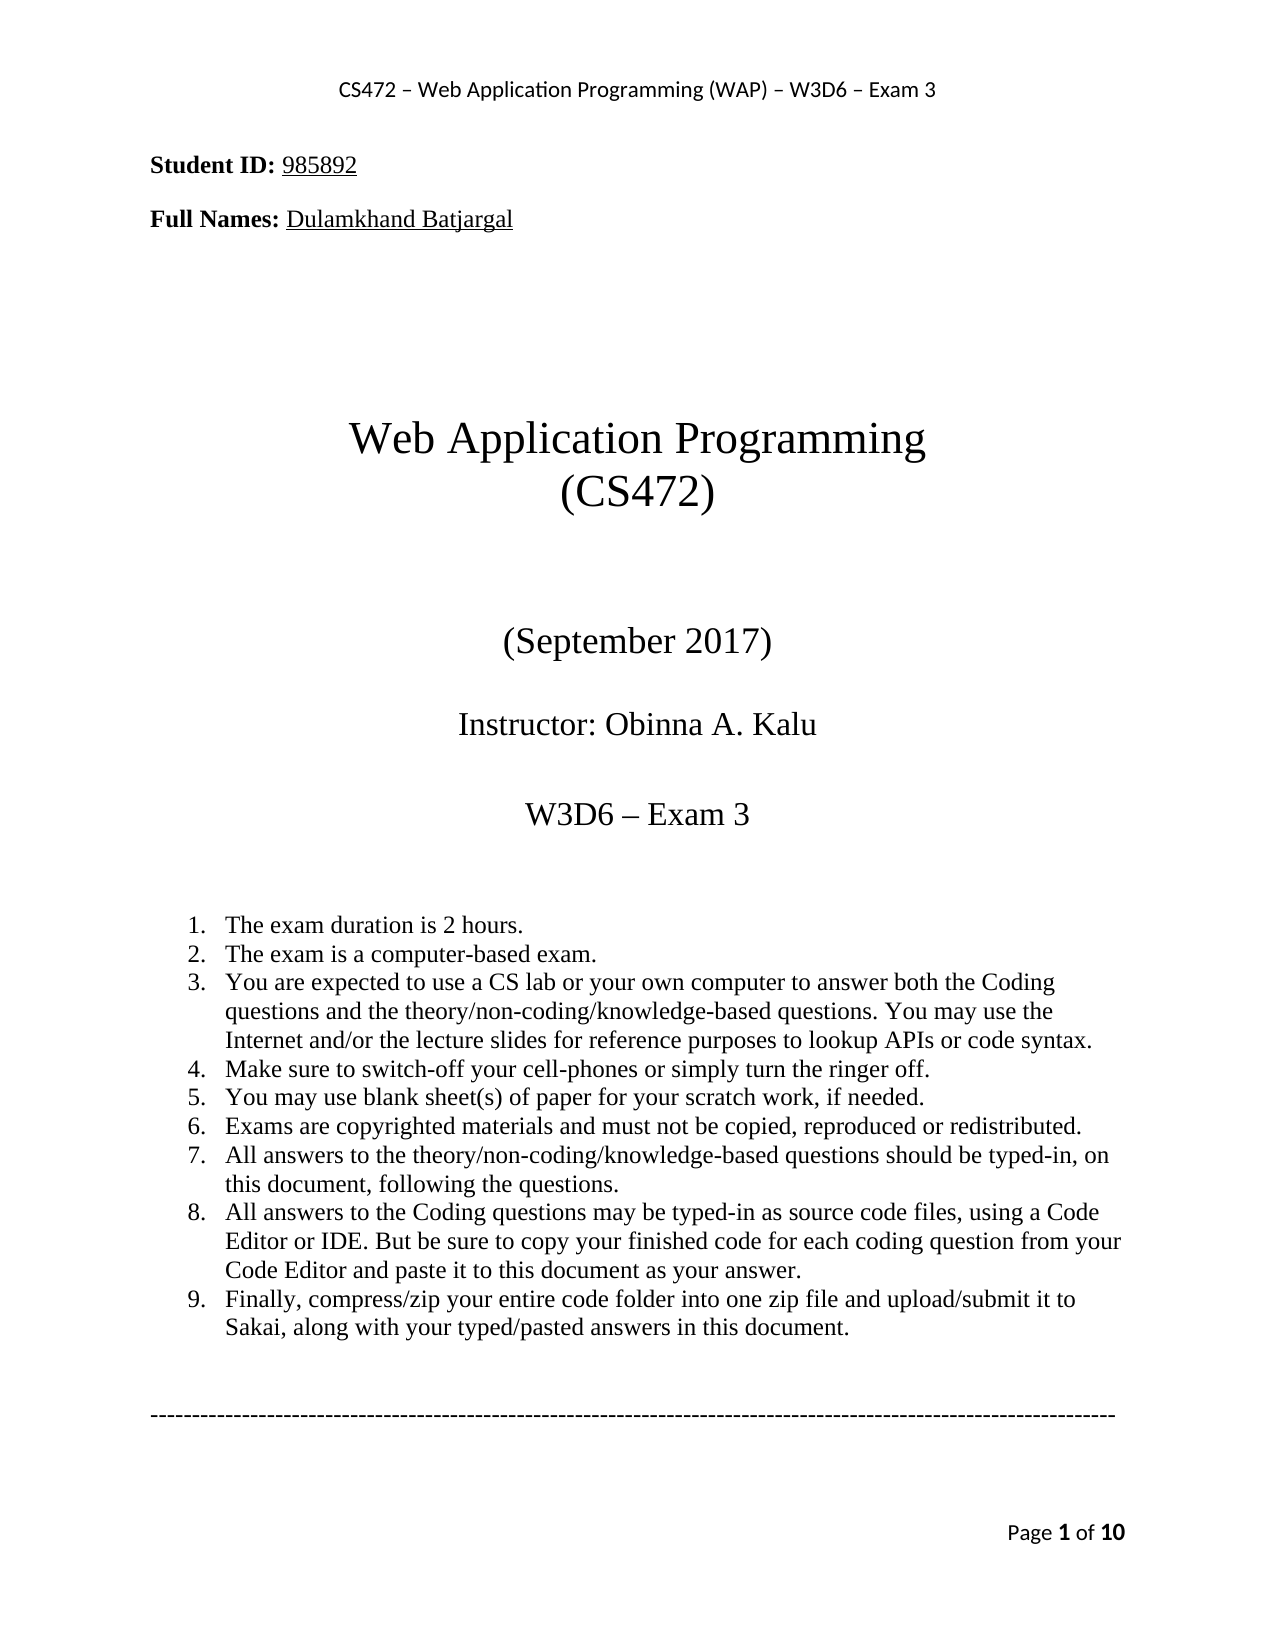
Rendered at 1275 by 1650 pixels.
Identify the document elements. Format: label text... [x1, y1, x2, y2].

list All answers to the Coding questions may be typed-in as source code files, using a Code Editor or IDE. But be sure to copy your finished code for each coding question from your Code Editor and paste it to this document as your answer. [187, 1197, 1125, 1284]
list Exams are copyrighted materials and must not be copied, reproduced or redistributed. [187, 1111, 1125, 1140]
text (September 2017) [150, 618, 1125, 661]
text Full Names: Dulamkhand Batjargal [150, 204, 1125, 233]
list Finally, compress/zip your entire code folder into one zip file and upload/submit it to Sakai, along with your typed/pasted answers in this document. [187, 1284, 1125, 1341]
list You may use blank sheet(s) of paper for your scratch work, if needed. [187, 1082, 1125, 1111]
list The exam duration is 2 hours. [187, 910, 1125, 939]
text Web Application Programming [150, 411, 1125, 463]
text -------------------------------------------------------------------------------------------------------------------- [150, 1399, 1125, 1427]
text Student ID: 985892 [150, 150, 1125, 179]
list Make sure to switch-off your cell-phones or simply turn the ringer off. [187, 1054, 1125, 1082]
text Instructor: Obinna A. Kalu [150, 704, 1125, 743]
list The exam is a computer-based exam. [187, 939, 1125, 967]
list You are expected to use a CS lab or your own computer to answer both the Coding questions and the theory/non-coding/knowledge-based questions. You may use the Internet and/or the lecture slides for reference purposes to lookup APIs or code syntax. [187, 967, 1125, 1054]
text W3D6 – Exam 3 [150, 794, 1125, 832]
text (CS472) [150, 463, 1125, 516]
list All answers to the theory/non-coding/knowledge-based questions should be typed-in, on this document, following the questions. [187, 1140, 1125, 1197]
